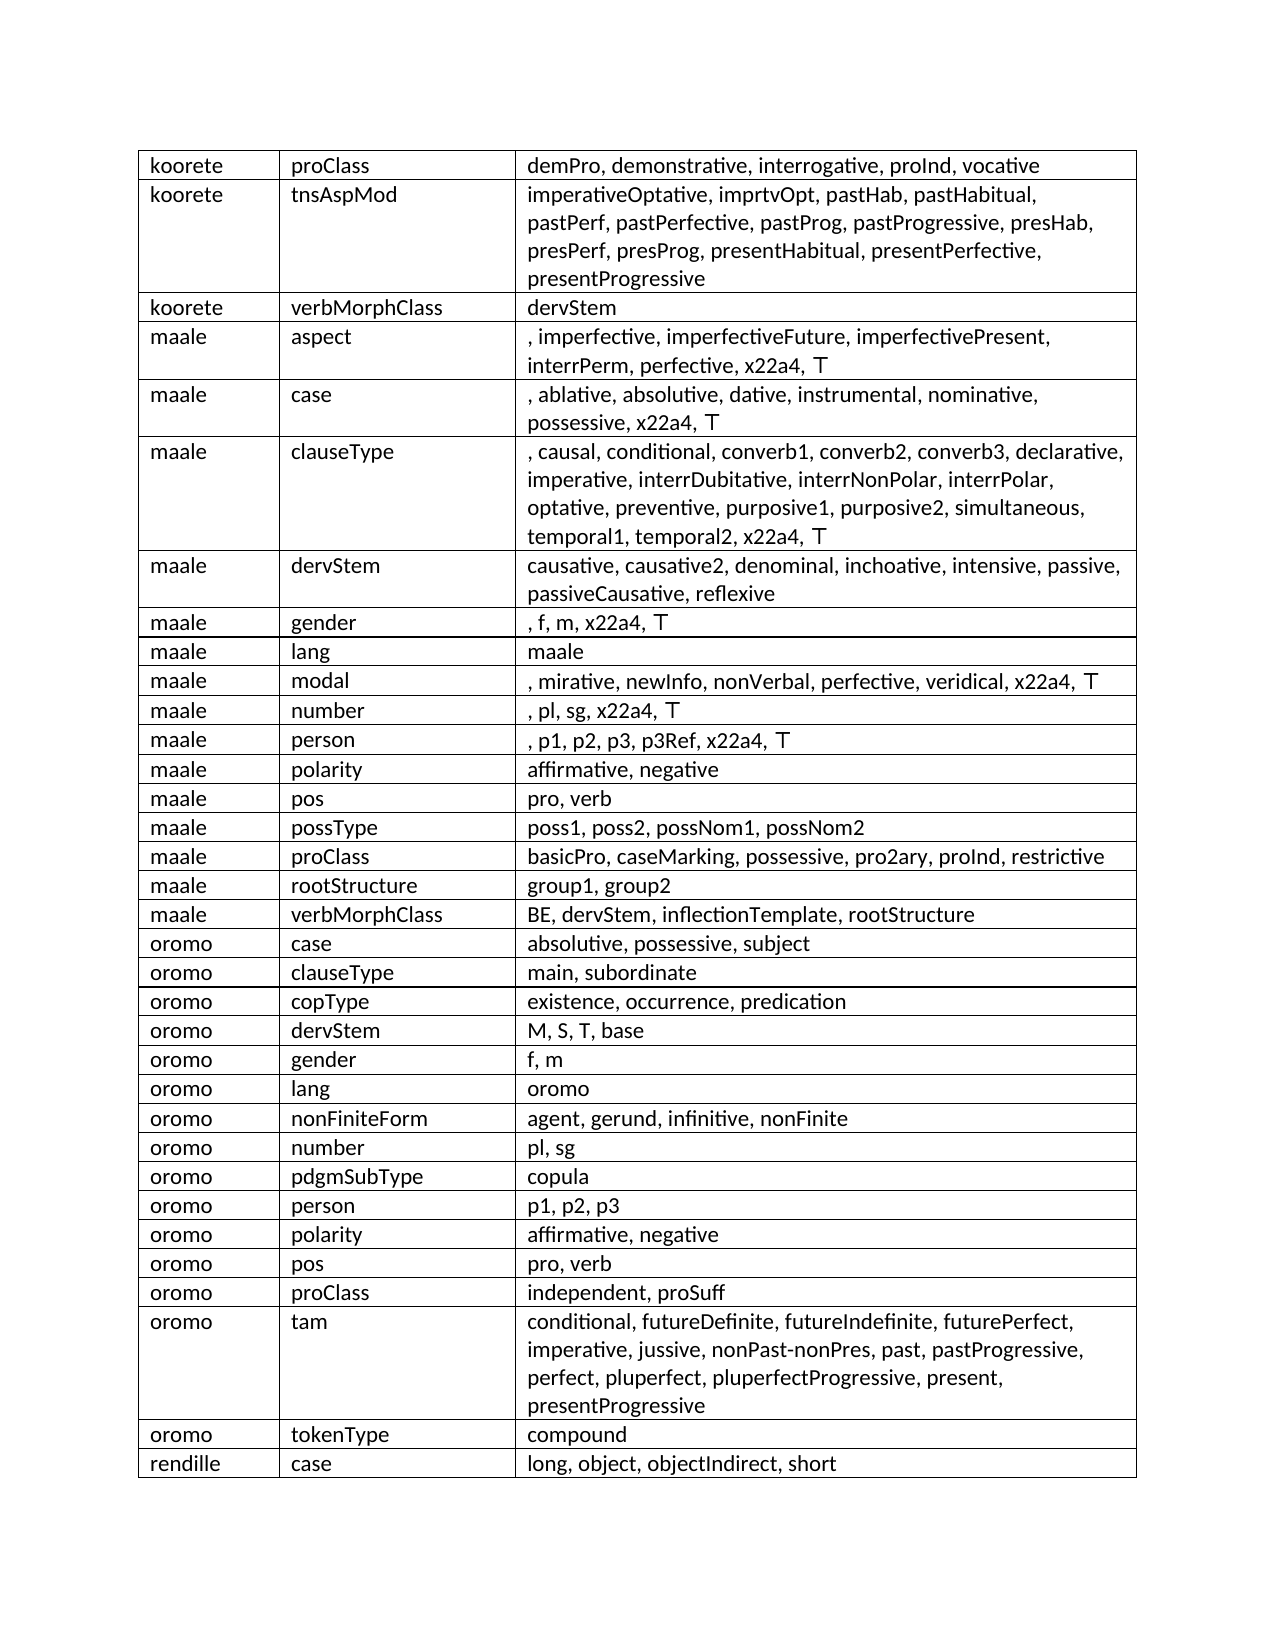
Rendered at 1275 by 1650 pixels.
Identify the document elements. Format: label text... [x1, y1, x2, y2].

table_cell p1, p2, p3 [516, 1191, 1136, 1219]
table_cell gender [280, 1046, 515, 1073]
table_cell maale [139, 871, 279, 899]
table_cell affirmative, negative [516, 755, 1136, 783]
table_cell maale [139, 813, 279, 841]
table_cell case [280, 1449, 515, 1477]
table_cell lang [280, 638, 515, 665]
table_cell oromo [139, 1307, 279, 1419]
table_cell oromo [139, 1249, 279, 1277]
table_cell oromo [139, 1420, 279, 1448]
table_cell pl, sg [516, 1133, 1136, 1161]
table_cell pos [280, 1249, 515, 1277]
table_cell pro, verb [516, 784, 1136, 812]
table_cell oromo [139, 1278, 279, 1306]
table_cell BE, dervStem, inflectionTemplate, rootStructure [516, 900, 1136, 928]
table_cell lang [280, 1075, 515, 1103]
table_cell affirmative, negative [516, 1220, 1136, 1248]
table_cell group1, group2 [516, 871, 1136, 899]
table_cell rendille [139, 1449, 279, 1477]
table_cell maale [139, 755, 279, 783]
table_cell tokenType [280, 1420, 515, 1448]
table_cell polarity [280, 1220, 515, 1248]
table_cell koorete [139, 151, 279, 179]
table_cell imperativeOptative, imprtvOpt, pastHab, pastHabitual, pastPerf, pastPerfective, pastProg, pastProgressive, presHab, presPerf, presProg, presentHabitual, presentPerfective, presentProgressive [516, 180, 1136, 292]
table_cell maale [139, 437, 279, 550]
table_cell modal [280, 666, 515, 695]
table_cell , p1, p2, p3, p3Ref, x22a4, ⊤ [516, 725, 1136, 754]
table_cell proClass [280, 1278, 515, 1306]
table_cell oromo [139, 988, 279, 1015]
table_cell oromo [139, 958, 279, 986]
table_cell proClass [280, 151, 515, 179]
table_cell dervStem [516, 293, 1136, 321]
table_cell tnsAspMod [280, 180, 515, 292]
table_cell main, subordinate [516, 958, 1136, 986]
table_cell rootStructure [280, 871, 515, 899]
table_cell maale [139, 696, 279, 724]
table_cell number [280, 696, 515, 724]
table_cell aspect [280, 322, 515, 379]
table_cell maale [139, 900, 279, 928]
table_cell pro, verb [516, 1249, 1136, 1277]
table_cell copType [280, 988, 515, 1015]
table_cell possType [280, 813, 515, 841]
table_cell , mirative, newInfo, nonVerbal, perfective, veridical, x22a4, ⊤ [516, 666, 1136, 695]
table_cell verbMorphClass [280, 900, 515, 928]
table_cell case [280, 380, 515, 436]
table_cell gender [280, 608, 515, 636]
table_cell oromo [139, 1104, 279, 1132]
table_cell nonFiniteForm [280, 1104, 515, 1132]
table_cell independent, proSuff [516, 1278, 1136, 1306]
table_cell poss1, poss2, possNom1, possNom2 [516, 813, 1136, 841]
table_cell dervStem [280, 1016, 515, 1044]
table_cell oromo [139, 1133, 279, 1161]
table_cell existence, occurrence, predication [516, 988, 1136, 1015]
table_cell oromo [139, 1162, 279, 1190]
table_cell maale [139, 551, 279, 607]
table_cell maale [139, 666, 279, 695]
table_cell conditional, futureDefinite, futureIndefinite, futurePerfect, imperative, jussive, nonPast-nonPres, past, pastProgressive, perfect, pluperfect, pluperfectProgressive, present, presentProgressive [516, 1307, 1136, 1419]
table_cell pdgmSubType [280, 1162, 515, 1190]
table_cell , pl, sg, x22a4, ⊤ [516, 696, 1136, 724]
table_cell agent, gerund, infinitive, nonFinite [516, 1104, 1136, 1132]
table_cell maale [516, 638, 1136, 665]
table_cell koorete [139, 293, 279, 321]
table_cell maale [139, 380, 279, 436]
table_cell copula [516, 1162, 1136, 1190]
table_cell maale [139, 638, 279, 665]
table_cell oromo [139, 1046, 279, 1073]
table_cell oromo [139, 1016, 279, 1044]
table_cell maale [139, 608, 279, 636]
table_cell polarity [280, 755, 515, 783]
table_cell demPro, demonstrative, interrogative, proInd, vocative [516, 151, 1136, 179]
table_cell M, S, T, base [516, 1016, 1136, 1044]
table_cell verbMorphClass [280, 293, 515, 321]
table_cell tam [280, 1307, 515, 1419]
table_cell causative, causative2, denominal, inchoative, intensive, passive, passiveCausative, reflexive [516, 551, 1136, 607]
table_cell clauseType [280, 437, 515, 550]
table_cell long, object, objectIndirect, short [516, 1449, 1136, 1477]
table_cell proClass [280, 842, 515, 870]
table_cell oromo [139, 1075, 279, 1103]
table_cell number [280, 1133, 515, 1161]
table_cell person [280, 725, 515, 754]
table_cell absolutive, possessive, subject [516, 929, 1136, 957]
table_cell compound [516, 1420, 1136, 1448]
table_cell oromo [139, 1220, 279, 1248]
table_cell maale [139, 842, 279, 870]
table_cell oromo [516, 1075, 1136, 1103]
table_cell pos [280, 784, 515, 812]
table_cell maale [139, 784, 279, 812]
table_cell basicPro, caseMarking, possessive, pro2ary, proInd, restrictive [516, 842, 1136, 870]
table_cell koorete [139, 180, 279, 292]
table_cell case [280, 929, 515, 957]
table_cell , f, m, x22a4, ⊤ [516, 608, 1136, 636]
table_cell , ablative, absolutive, dative, instrumental, nominative, possessive, x22a4, ⊤ [516, 380, 1136, 436]
table_cell dervStem [280, 551, 515, 607]
table_cell , causal, conditional, converb1, converb2, converb3, declarative, imperative, interrDubitative, interrNonPolar, interrPolar, optative, preventive, purposive1, purposive2, simultaneous, temporal1, temporal2, x22a4, ⊤ [516, 437, 1136, 550]
table_cell f, m [516, 1046, 1136, 1073]
table_cell person [280, 1191, 515, 1219]
table_cell oromo [139, 1191, 279, 1219]
table_cell clauseType [280, 958, 515, 986]
table_cell maale [139, 725, 279, 754]
table_cell maale [139, 322, 279, 379]
table_cell , imperfective, imperfectiveFuture, imperfectivePresent, interrPerm, perfective, x22a4, ⊤ [516, 322, 1136, 379]
table_cell oromo [139, 929, 279, 957]
